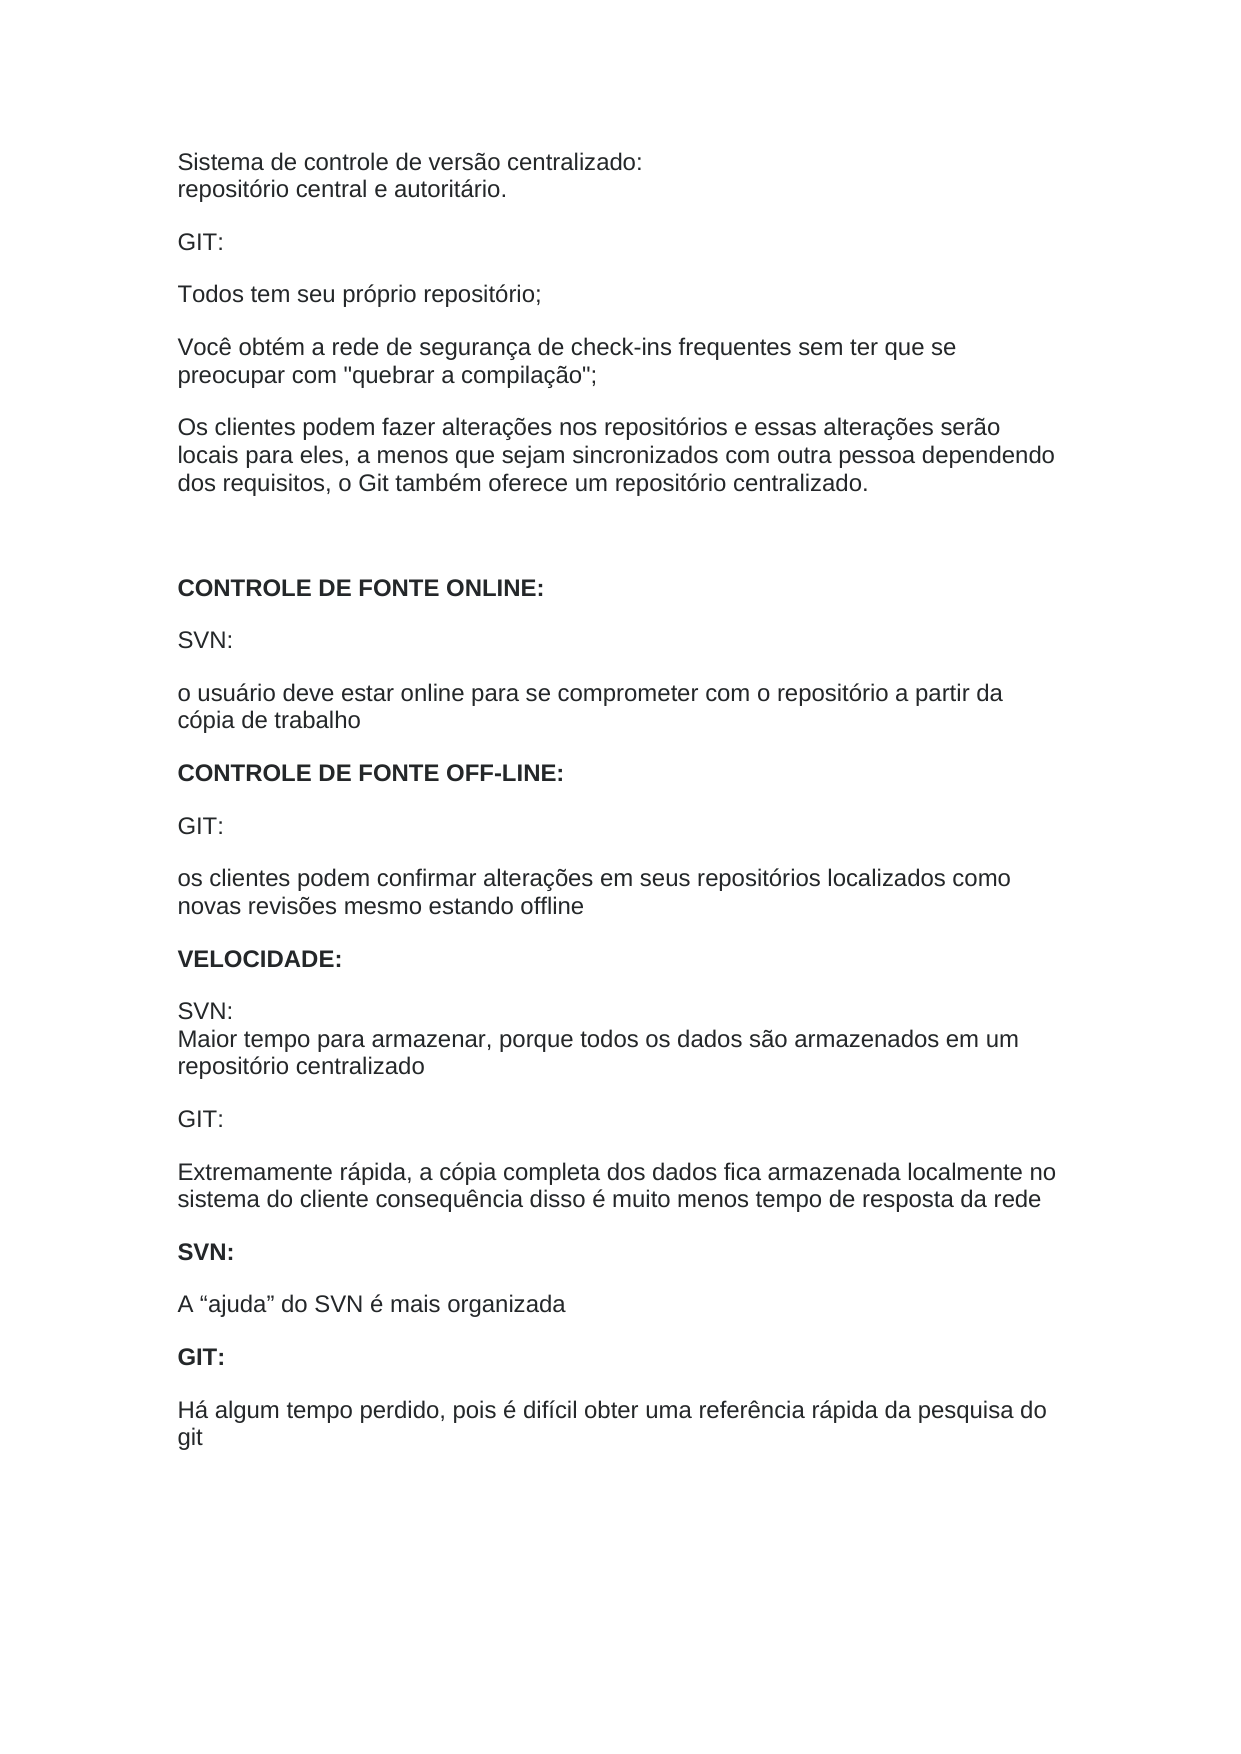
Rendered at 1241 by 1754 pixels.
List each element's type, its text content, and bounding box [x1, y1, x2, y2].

text Há algum tempo perdido, pois é difícil obter uma referência rápida da pesquisa do git [177, 1396, 1063, 1451]
text GIT: [177, 812, 1063, 839]
text GIT: [177, 228, 1063, 255]
text SVN: [177, 626, 1063, 654]
text SVN: [177, 1238, 1063, 1265]
text VELOCIDADE: [177, 944, 1063, 972]
text Todos tem seu próprio repositório; [177, 280, 1063, 308]
text Extremamente rápida, a cópia completa dos dados fica armazenada localmente no sistema do cliente consequência disso é muito menos tempo de resposta da rede [177, 1157, 1063, 1213]
text o usuário deve estar online para se comprometer com o repositório a partir da cópia de trabalho [177, 679, 1063, 734]
text CONTROLE DE FONTE OFF-LINE: [177, 759, 1063, 787]
text Você obtém a rede de segurança de check-ins frequentes sem ter que se preocupar com "quebrar a compilação"; [177, 333, 1063, 388]
text SVN: Maior tempo para armazenar, porque todos os dados são armazenados em um repositório centralizado [177, 997, 1063, 1080]
text GIT: [177, 1343, 1063, 1371]
text Os clientes podem fazer alterações nos repositórios e essas alterações serão locais para eles, a menos que sejam sincronizados com outra pessoa dependendo dos requisitos, o Git também oferece um repositório centralizado. [177, 413, 1063, 496]
text GIT: [177, 1105, 1063, 1132]
text os clientes podem confirmar alterações em seus repositórios localizados como novas revisões mesmo estando offline [177, 864, 1063, 919]
text CONTROLE DE FONTE ONLINE: [177, 574, 1063, 601]
text A “ajuda” do SVN é mais organizada [177, 1290, 1063, 1318]
